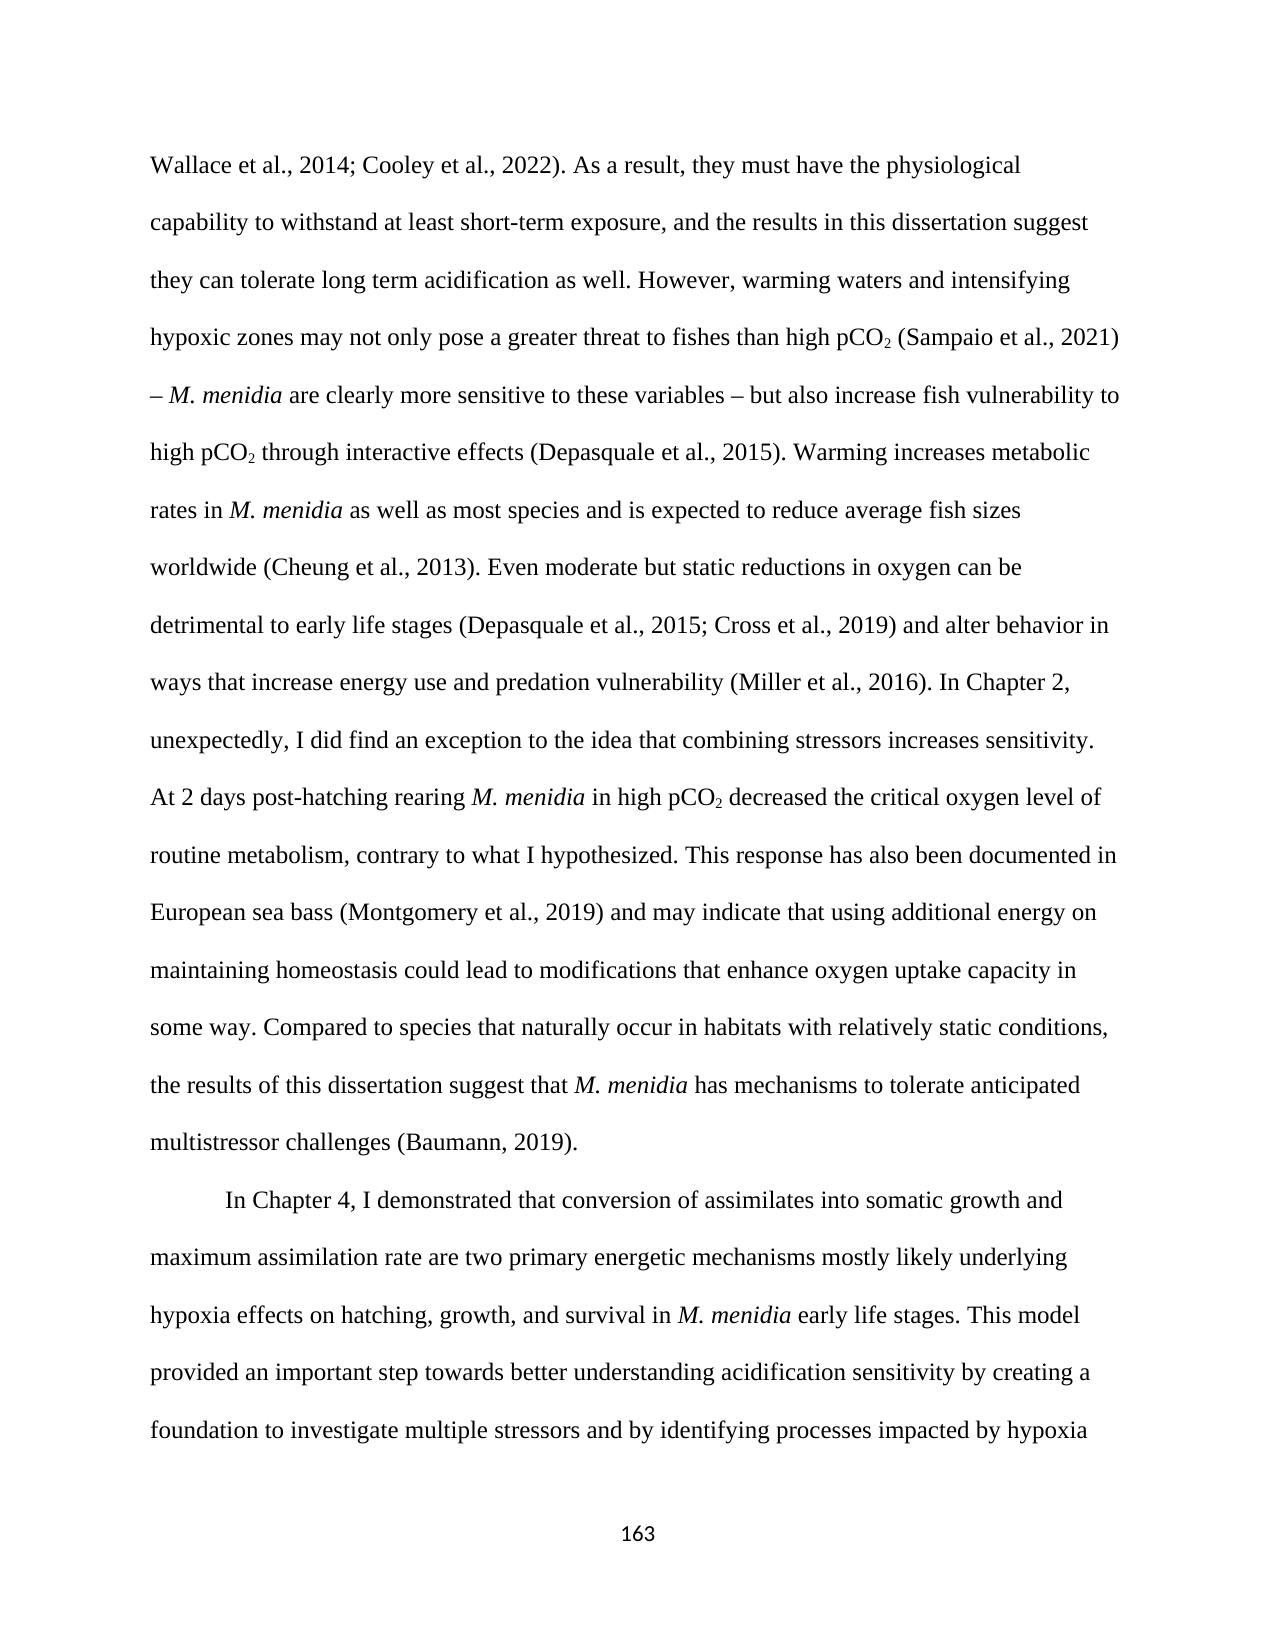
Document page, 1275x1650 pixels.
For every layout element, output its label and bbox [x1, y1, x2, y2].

text [150, 1185, 1125, 1444]
text [150, 150, 1125, 1156]
